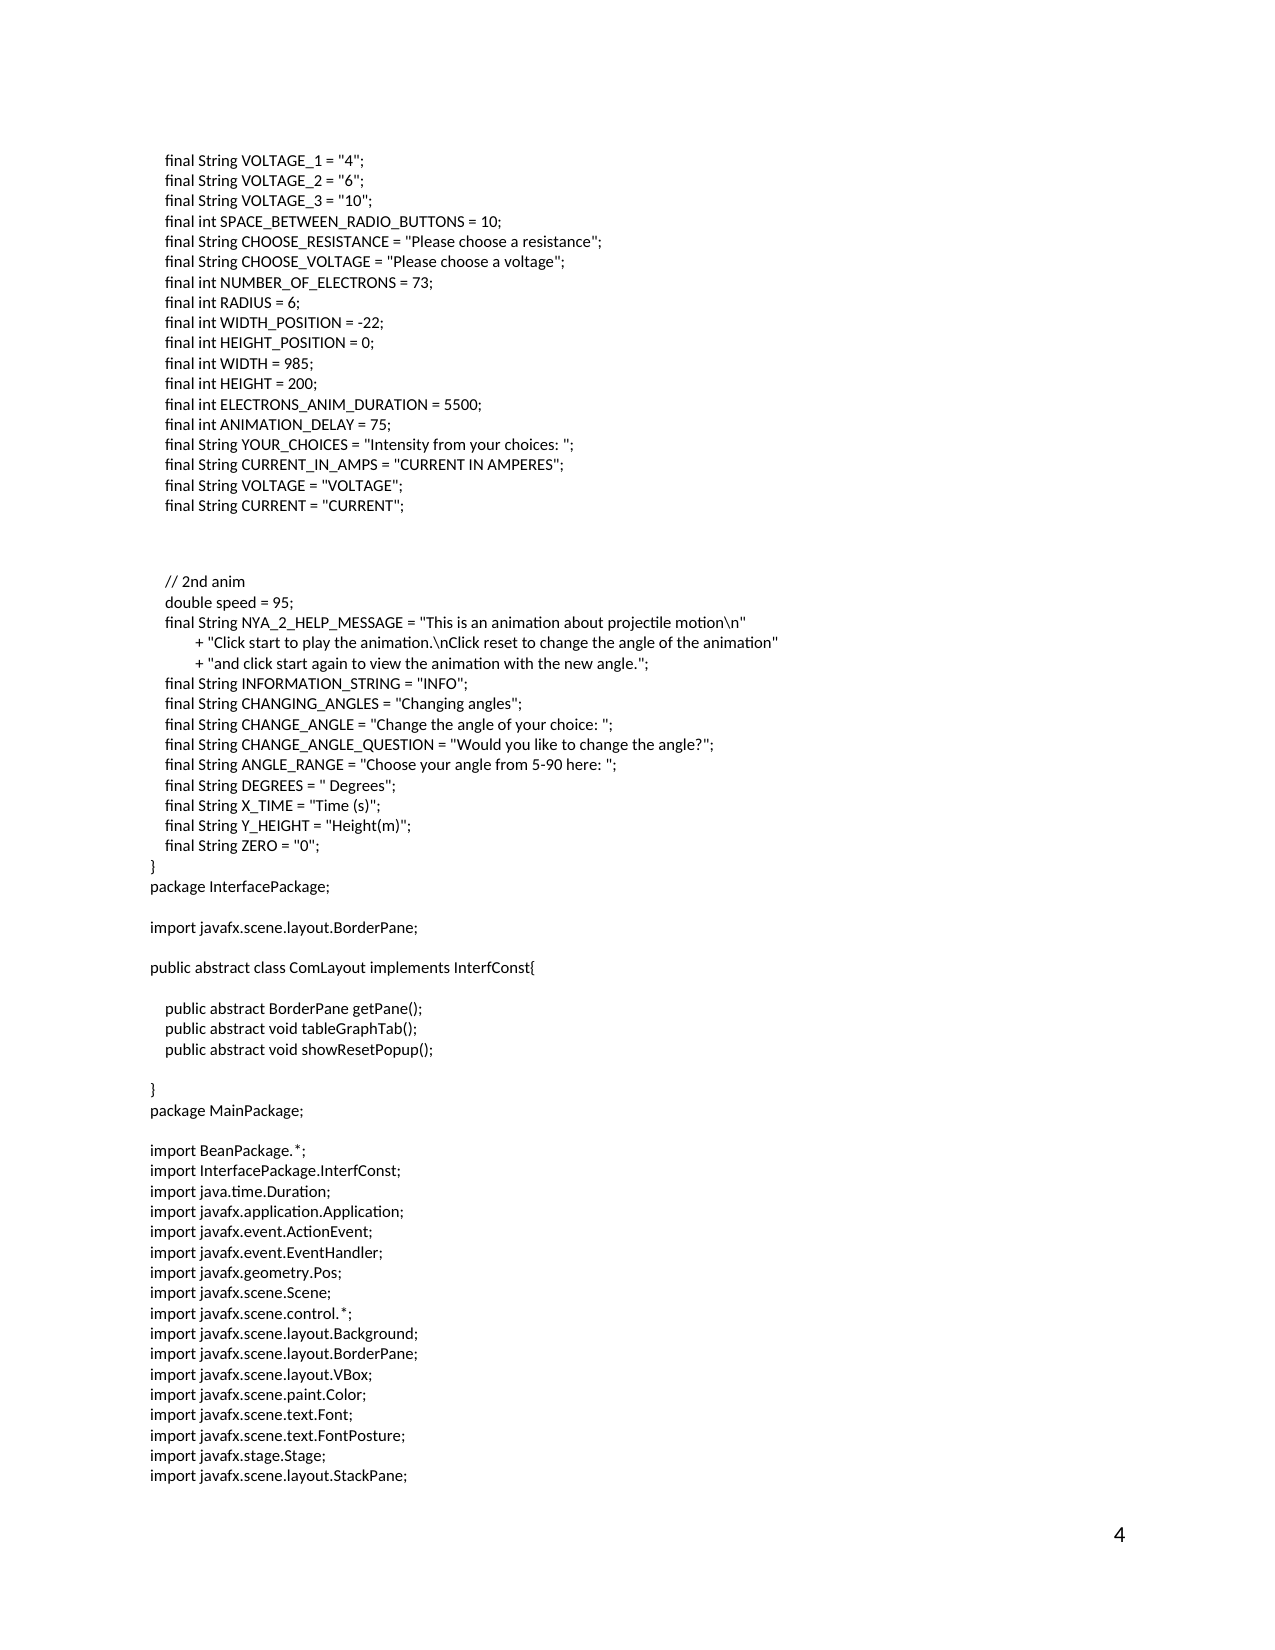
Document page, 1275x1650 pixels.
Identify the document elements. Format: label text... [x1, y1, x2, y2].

text final int ELECTRONS_ANIM_DURATION = 5500; [150, 394, 1125, 414]
text public abstract void showResetPopup(); [150, 1039, 1125, 1059]
text final String DEGREES = " Degrees"; [150, 775, 1125, 795]
text final String VOLTAGE_1 = "4"; [150, 150, 1125, 170]
text final String INFORMATION_STRING = "INFO"; [150, 673, 1125, 693]
text final String YOUR_CHOICES = "Intensity from your choices: "; [150, 434, 1125, 455]
text final String CHANGE_ANGLE = "Change the angle of your choice: "; [150, 714, 1125, 734]
text import javafx.stage.Stage; [150, 1445, 1125, 1465]
text final String ZERO = "0"; [150, 836, 1125, 856]
text public abstract class ComLayout implements InterfConst{ [150, 958, 1125, 978]
text final String Y_HEIGHT = "Height(m)"; [150, 815, 1125, 836]
text final String CHOOSE_VOLTAGE = "Please choose a voltage"; [150, 252, 1125, 272]
text final String CHANGING_ANGLES = "Changing angles"; [150, 693, 1125, 714]
text import javafx.event.ActionEvent; [150, 1222, 1125, 1242]
text final int ANIMATION_DELAY = 75; [150, 414, 1125, 434]
text public abstract BorderPane getPane(); [150, 998, 1125, 1018]
text import javafx.scene.Scene; [150, 1283, 1125, 1303]
text import javafx.event.EventHandler; [150, 1242, 1125, 1262]
text final String NYA_2_HELP_MESSAGE = "This is an animation about projectile motion\n" [150, 612, 1125, 633]
text double speed = 95; [150, 592, 1125, 612]
text import javafx.scene.layout.StackPane; [150, 1465, 1125, 1486]
text final int HEIGHT = 200; [150, 373, 1125, 394]
text final String CURRENT = "CURRENT"; [150, 495, 1125, 516]
text import javafx.scene.layout.Background; [150, 1323, 1125, 1343]
text public abstract void tableGraphTab(); [150, 1018, 1125, 1039]
text package InterfacePackage; [150, 876, 1125, 897]
text import java.time.Duration; [150, 1181, 1125, 1201]
text final String VOLTAGE = "VOLTAGE"; [150, 475, 1125, 495]
text + "Click start to play the animation.\nClick reset to change the angle of the animation" [150, 633, 1125, 653]
text final int WIDTH_POSITION = -22; [150, 312, 1125, 333]
text final int RADIUS = 6; [150, 292, 1125, 312]
text import javafx.scene.text.FontPosture; [150, 1425, 1125, 1445]
text import javafx.scene.layout.BorderPane; [150, 917, 1125, 937]
text } [150, 1079, 1125, 1100]
text import javafx.scene.text.Font; [150, 1404, 1125, 1425]
text package MainPackage; [150, 1100, 1125, 1120]
text final int NUMBER_OF_ELECTRONS = 73; [150, 272, 1125, 292]
text final int SPACE_BETWEEN_RADIO_BUTTONS = 10; [150, 211, 1125, 231]
text // 2nd anim [150, 572, 1125, 592]
text + "and click start again to view the animation with the new angle."; [150, 653, 1125, 673]
text final String CHANGE_ANGLE_QUESTION = "Would you like to change the angle?"; [150, 734, 1125, 754]
text import javafx.scene.paint.Color; [150, 1384, 1125, 1404]
text final String CURRENT_IN_AMPS = "CURRENT IN AMPERES"; [150, 455, 1125, 475]
text final String VOLTAGE_3 = "10"; [150, 191, 1125, 211]
text final String VOLTAGE_2 = "6"; [150, 170, 1125, 191]
text import javafx.scene.control.*; [150, 1303, 1125, 1323]
text final int WIDTH = 985; [150, 353, 1125, 373]
text import javafx.application.Application; [150, 1201, 1125, 1222]
text final String CHOOSE_RESISTANCE = "Please choose a resistance"; [150, 231, 1125, 252]
text final String X_TIME = "Time (s)"; [150, 795, 1125, 815]
text final int HEIGHT_POSITION = 0; [150, 333, 1125, 353]
text final String ANGLE_RANGE = "Choose your angle from 5-90 here: "; [150, 754, 1125, 775]
text import javafx.geometry.Pos; [150, 1262, 1125, 1283]
text import javafx.scene.layout.VBox; [150, 1364, 1125, 1384]
text import BeanPackage.*; [150, 1140, 1125, 1161]
text import InterfacePackage.InterfConst; [150, 1161, 1125, 1181]
text import javafx.scene.layout.BorderPane; [150, 1343, 1125, 1364]
text } [150, 856, 1125, 876]
